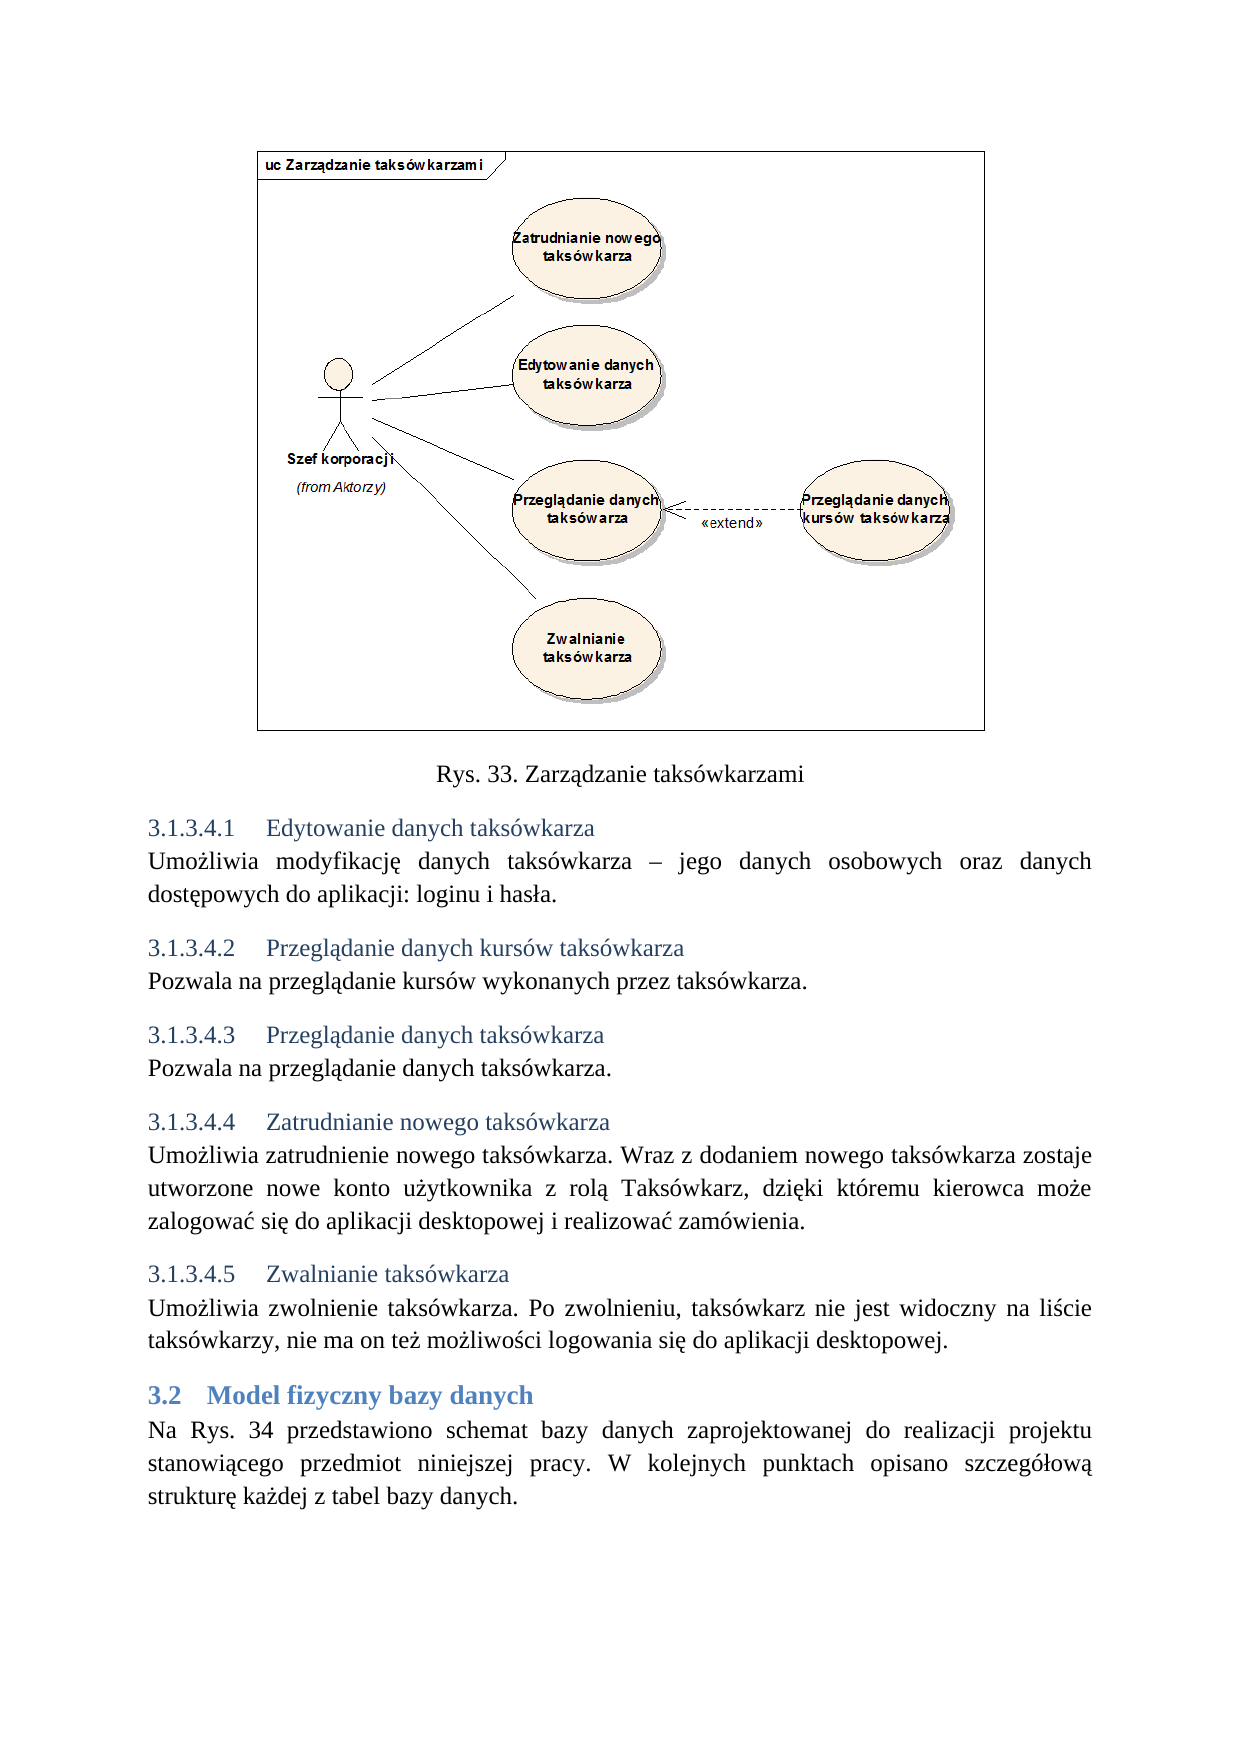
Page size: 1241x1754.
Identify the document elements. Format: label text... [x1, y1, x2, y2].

subtitle Model fizyczny bazy danych [148, 1379, 1093, 1411]
text Umożliwia modyfikację danych taksówkarza – jego danych osobowych oraz danych dostępowych do aplikacji: loginu i hasła. [148, 846, 1093, 908]
subtitle Zwalnianie taksówkarza [148, 1259, 1093, 1288]
subtitle Zatrudnianie nowego taksówkarza [148, 1107, 1093, 1135]
text Umożliwia zatrudnienie nowego taksówkarza. Wraz z dodaniem nowego taksówkarza zostaje utworzone nowe konto użytkownika z rolą Taksówkarz, dzięki któremu kierowca może zalogować się do aplikacji desktopowej i realizować zamówienia. [148, 1140, 1093, 1234]
subtitle Edytowanie danych taksówkarza [148, 813, 1093, 842]
text Umożliwia zwolnienie taksówkarza. Po zwolnieniu, taksówkarz nie jest widoczny na liście taksówkarzy, nie ma on też możliwości logowania się do aplikacji desktopowej. [148, 1293, 1093, 1354]
text Na Rys. 34 przedstawiono schemat bazy danych zaprojektowanej do realizacji projektu stanowiącego przedmiot niniejszej pracy. W kolejnych punktach opisano szczegółową strukturę każdej z tabel bazy danych. [148, 1415, 1093, 1510]
text Pozwala na przeglądanie danych taksówkarza. [148, 1053, 1093, 1082]
subtitle Przeglądanie danych kursów taksówkarza [148, 933, 1093, 962]
picture [253, 147, 987, 734]
text Pozwala na przeglądanie kursów wykonanych przez taksówkarza. [148, 966, 1093, 995]
text Rys. 33. Zarządzanie taksówkarzami [148, 759, 1093, 788]
subtitle Przeglądanie danych taksówkarza [148, 1020, 1093, 1048]
